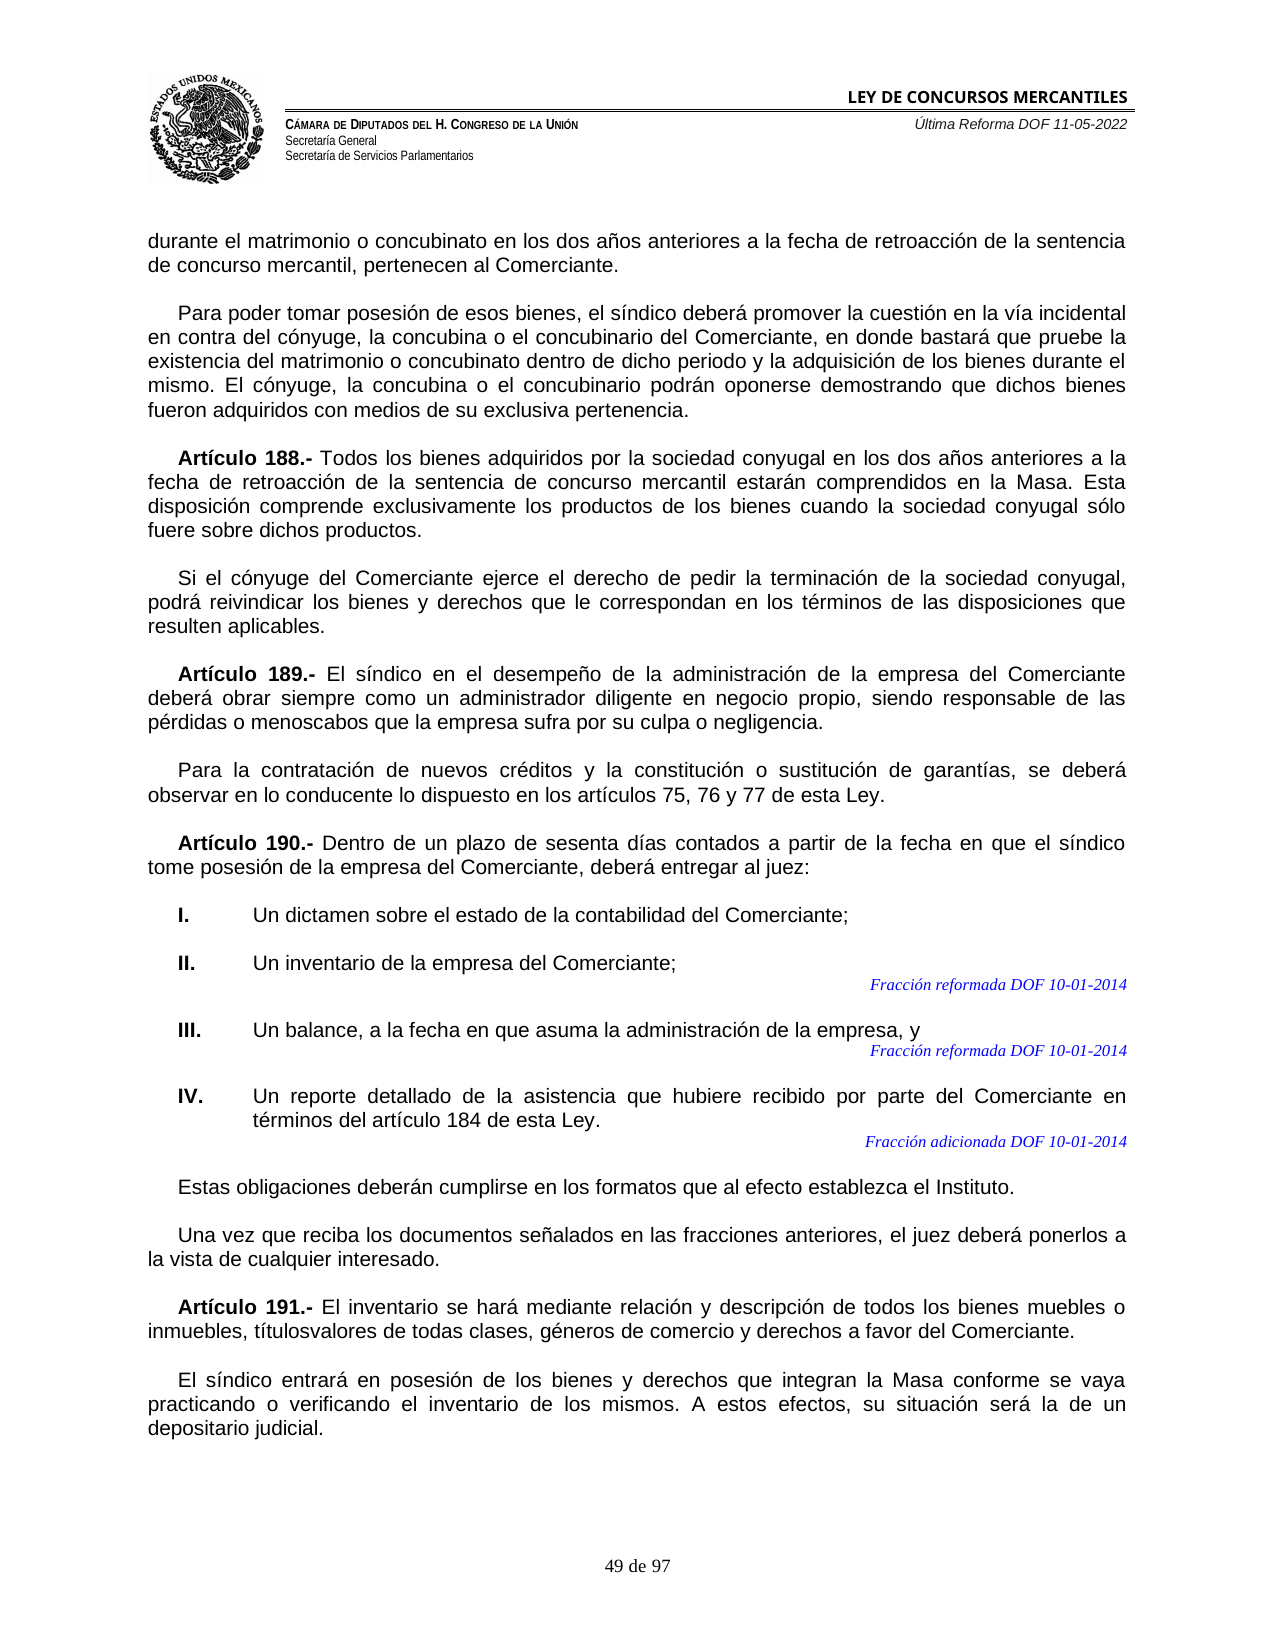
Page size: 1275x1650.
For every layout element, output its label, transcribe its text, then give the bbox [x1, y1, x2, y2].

text Fracción reformada DOF 10-01-2014 [148, 975, 1127, 993]
text Fracción reformada DOF 10-01-2014 [148, 1042, 1127, 1060]
text II. Un inventario de la empresa del Comerciante; [178, 951, 1127, 975]
text III. Un balance, a la fecha en que asuma la administración de la empresa, y [178, 1018, 1127, 1042]
text Artículo 190.- Dentro de un plazo de sesenta días contados a partir de la fecha en que el síndico tome posesión de la empresa del Comerciante, deberá entregar al juez: [148, 831, 1127, 879]
text El síndico entrará en posesión de los bienes y derechos que integran la Masa conforme se vaya practicando o verificando el inventario de los mismos. A estos efectos, su situación será la de un depositario judicial. [148, 1367, 1127, 1440]
text IV. Un reporte detallado de la asistencia que hubiere recibido por parte del Comerciante en términos del artículo 184 de esta Ley. [178, 1084, 1127, 1132]
text Para poder tomar posesión de esos bienes, el síndico deberá promover la cuestión en la vía incidental en contra del cónyuge, la concubina o el concubinario del Comerciante, en donde bastará que pruebe la existencia del matrimonio o concubinato dentro de dicho periodo y la adquisición de los bienes durante el mismo. El cónyuge, la concubina o el concubinario podrán oponerse demostrando que dichos bienes fueron adquiridos con medios de su exclusiva pertenencia. [148, 301, 1127, 422]
text Para la contratación de nuevos créditos y la constitución o sustitución de garantías, se deberá observar en lo conducente lo dispuesto en los artículos 75, 76 y 77 de esta Ley. [148, 758, 1127, 807]
text Artículo 191.- El inventario se hará mediante relación y descripción de todos los bienes muebles o inmuebles, títulosvalores de todas clases, géneros de comercio y derechos a favor del Comerciante. [148, 1295, 1127, 1343]
text Estas obligaciones deberán cumplirse en los formatos que al efecto establezca el Instituto. [148, 1175, 1127, 1199]
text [148, 229, 1127, 277]
text Fracción adicionada DOF 10-01-2014 [148, 1132, 1127, 1151]
text I. Un dictamen sobre el estado de la contabilidad del Comerciante; [178, 903, 1127, 927]
text Artículo 189.- El síndico en el desempeño de la administración de la empresa del Comerciante deberá obrar siempre como un administrador diligente en negocio propio, siendo responsable de las pérdidas o menoscabos que la empresa sufra por su culpa o negligencia. [148, 662, 1127, 734]
text Una vez que reciba los documentos señalados en las fracciones anteriores, el juez deberá ponerlos a la vista de cualquier interesado. [148, 1223, 1127, 1271]
text Si el cónyuge del Comerciante ejerce el derecho de pedir la terminación de la sociedad conyugal, podrá reivindicar los bienes y derechos que le correspondan en los términos de las disposiciones que resulten aplicables. [148, 566, 1127, 638]
text Artículo 188.- Todos los bienes adquiridos por la sociedad conyugal en los dos años anteriores a la fecha de retroacción de la sentencia de concurso mercantil estarán comprendidos en la Masa. Esta disposición comprende exclusivamente los productos de los bienes cuando la sociedad conyugal sólo fuere sobre dichos productos. [148, 446, 1127, 542]
